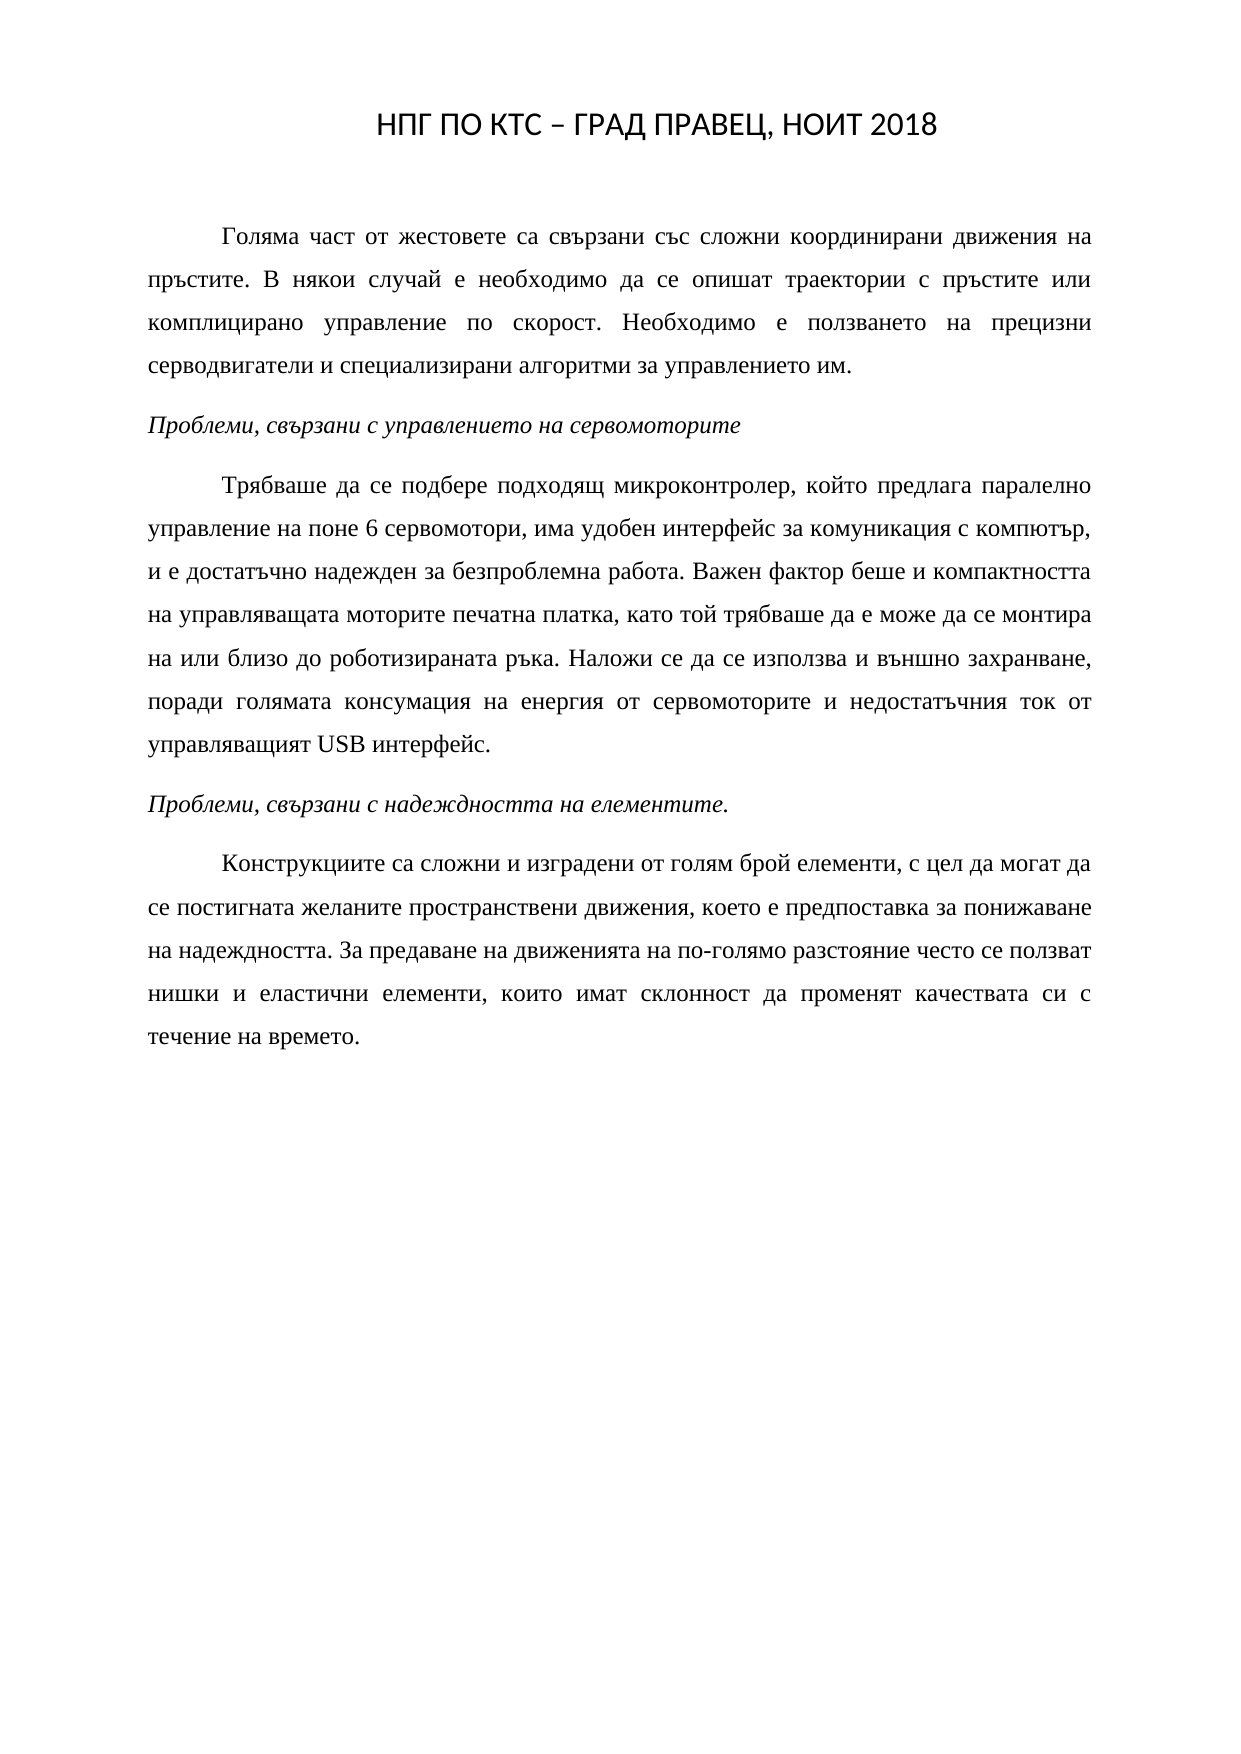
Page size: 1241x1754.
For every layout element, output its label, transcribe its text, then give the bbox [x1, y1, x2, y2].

text Голяма част от жестовете са свързани със сложни координирани движения на пръстите. В някои случай е необходимо да се опишат траектории с пръстите или комплицирано управление по скорост. Необходимо е ползването на прецизни серводвигатели и специализирани алгоритми за управлението им. [148, 281, 1093, 439]
text Проблеми, свързани с управлението на ръката. [148, 221, 1093, 250]
text Проблеми, свързани с надеждността на елементите. [148, 848, 1093, 877]
text Проблеми, свързани с управлението на сервомоторите [148, 470, 1093, 499]
text Конструкциите са сложни и изградени от голям брой елементи, с цел да могат да се постигната желаните пространствени движения, което е предпоставка за понижаване на надеждността. За предаване на движенията на по-голямо разстояние често се ползват нишки и еластични елементи, които имат склонност да променят качествата си с течение на времето. [148, 908, 1093, 1109]
text Трябваше да се подбере подходящ микроконтролер, който предлага паралелно управление на поне 6 сервомотори, има удобен интерфейс за комуникация с компютър, и е достатъчно надежден за безпроблемна работа. Важен фактор беше и компактността на управляващата моторите печатна платка, като той трябваше да е може да се монтира на или близо до роботизираната ръка. Наложи се да се използва и външно захранване, поради голямата консумация на енергия от сервомоторите и недостатъчния ток от управляващият USB интерфейс. [148, 530, 1093, 817]
